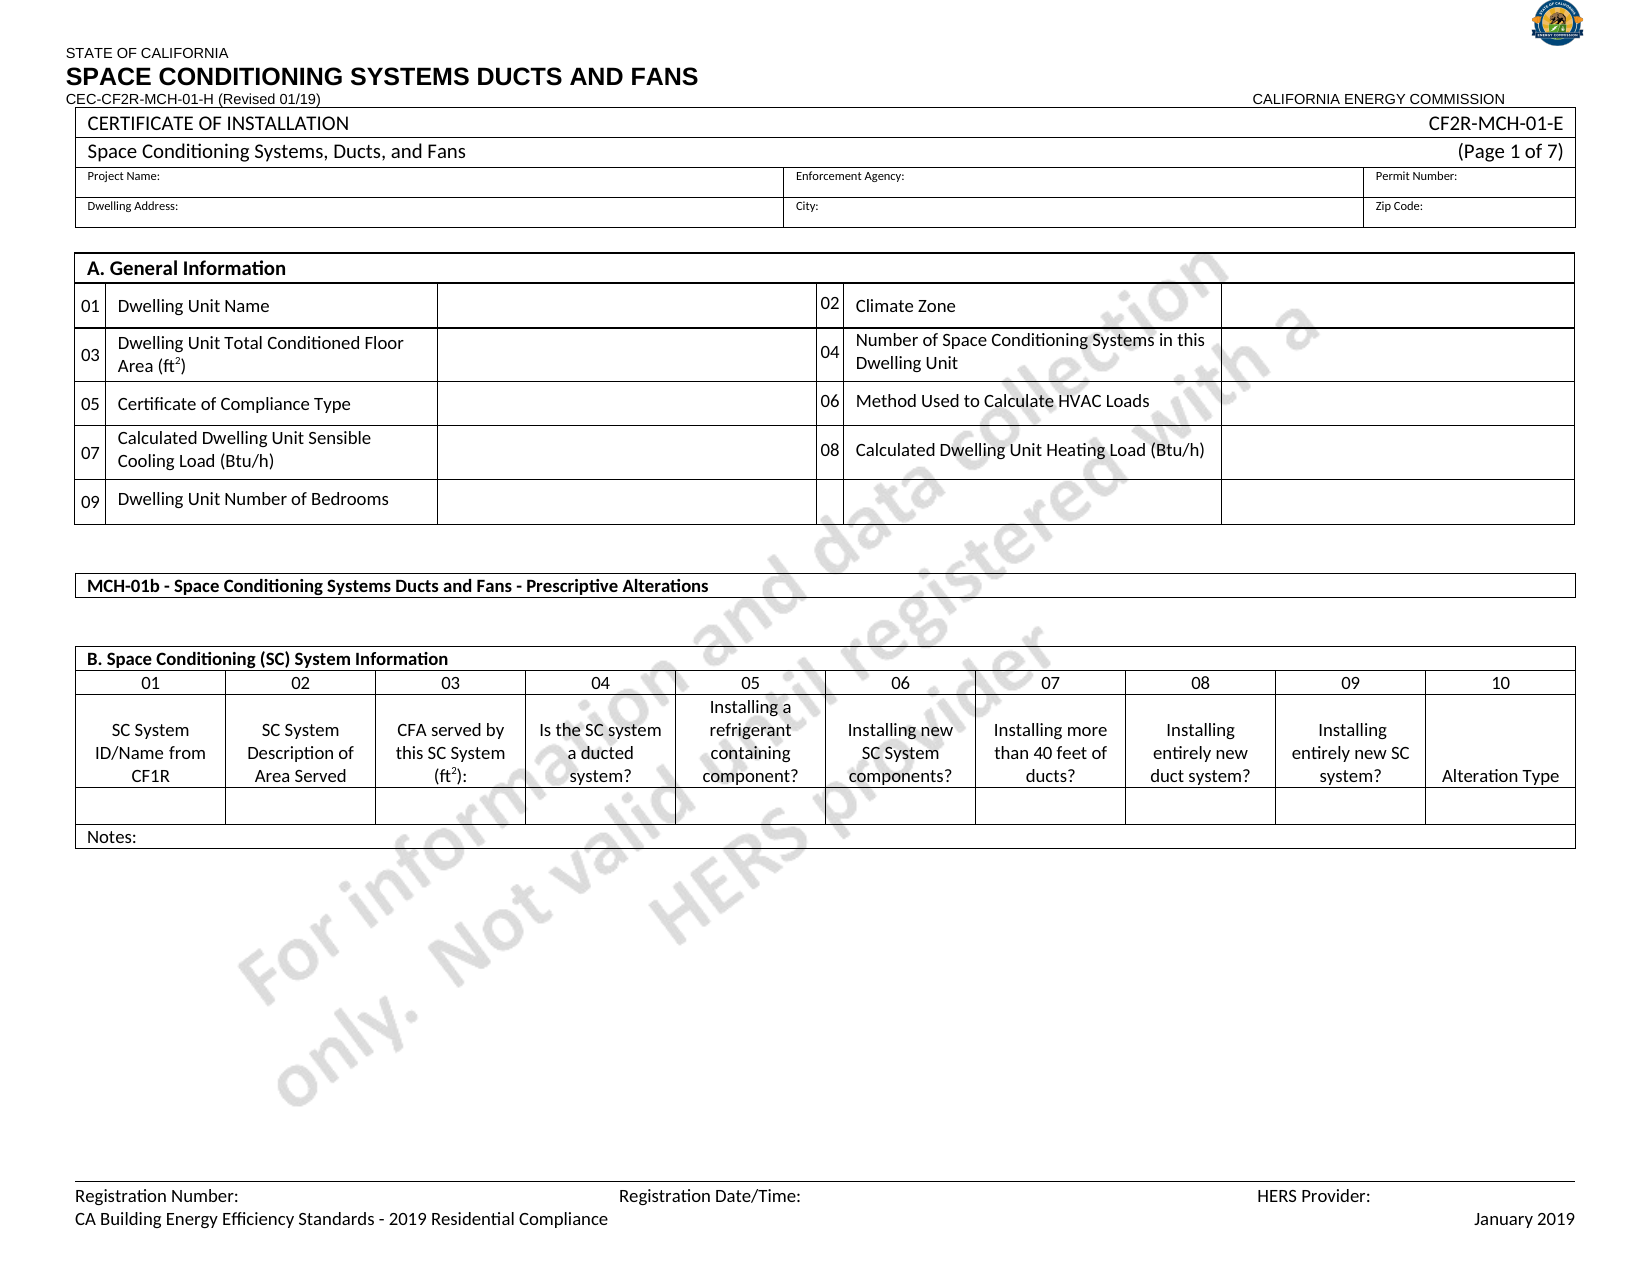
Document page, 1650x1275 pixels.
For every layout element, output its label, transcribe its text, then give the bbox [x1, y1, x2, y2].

table_cell Certificate of Compliance Type [106, 382, 437, 425]
table_header B. Space Conditioning (SC) System Information [76, 647, 1575, 670]
table_cell 07 [976, 671, 1125, 694]
table_cell [817, 480, 843, 523]
table_cell Dwelling Unit Number of Bedrooms [106, 480, 437, 523]
table_cell 09 [75, 480, 105, 523]
table_cell [526, 788, 675, 824]
table_cell Calculated Dwelling Unit Sensible Cooling Load (Btu/h) [106, 426, 437, 478]
table_cell 04 [526, 671, 675, 694]
table_cell [676, 788, 825, 824]
table_cell Installing entirely new duct system? [1126, 695, 1275, 787]
table_cell [1426, 788, 1575, 824]
table_cell [1222, 329, 1574, 381]
table_cell 07 [75, 426, 105, 478]
table_cell 09 [1276, 671, 1425, 694]
table_cell Installing entirely new SC system? [1276, 695, 1425, 787]
table_cell Climate Zone [844, 284, 1221, 327]
table_cell 08 [817, 426, 843, 478]
table_cell 05 [75, 382, 105, 425]
table_cell 03 [75, 329, 105, 381]
table_cell [76, 788, 225, 824]
table_cell SC System Description of Area Served [226, 695, 375, 787]
table_cell [226, 788, 375, 824]
table_cell [438, 426, 816, 478]
table_header A. General Information [75, 254, 1574, 282]
table_cell [1222, 426, 1574, 478]
table_cell 05 [676, 671, 825, 694]
table_cell [1276, 788, 1425, 824]
table_cell 01 [75, 284, 105, 327]
table_cell 03 [376, 671, 525, 694]
table_cell Number of Space Conditioning Systems in this Dwelling Unit [844, 329, 1221, 381]
table_cell CFA served by this SC System (ft2): [376, 695, 525, 787]
table_cell Installing more than 40 feet of ducts? [976, 695, 1125, 787]
table_cell 06 [826, 671, 975, 694]
table_cell [438, 382, 816, 425]
table_cell 10 [1426, 671, 1575, 694]
table_cell [1222, 480, 1574, 523]
table_cell [844, 480, 1221, 523]
table_cell [376, 788, 525, 824]
table_cell [826, 788, 975, 824]
table_cell [438, 284, 816, 327]
table_cell Method Used to Calculate HVAC Loads [844, 382, 1221, 425]
table_cell 04 [817, 329, 843, 381]
table_cell Alteration Type [1426, 695, 1575, 787]
table_cell Calculated Dwelling Unit Heating Load (Btu/h) [844, 426, 1221, 478]
table_cell [438, 480, 816, 523]
table_cell [438, 329, 816, 381]
table_cell 06 [817, 382, 843, 425]
table_cell Installing new SC System components? [826, 695, 975, 787]
table_cell 01 [76, 671, 225, 694]
table_cell 08 [1126, 671, 1275, 694]
table_cell [1222, 382, 1574, 425]
table_cell [1126, 788, 1275, 824]
table_cell Notes: [76, 825, 1575, 848]
picture [1531, 0, 1584, 46]
table_cell Dwelling Unit Name [106, 284, 437, 327]
table_cell 02 [226, 671, 375, 694]
table_cell [1222, 284, 1574, 327]
table_cell SC System ID/Name from CF1R [76, 695, 225, 787]
table_cell Is the SC system a ducted system? [526, 695, 675, 787]
table_cell 02 [817, 284, 843, 327]
table_header MCH-01b - Space Conditioning Systems Ducts and Fans - Prescriptive Alterations [76, 574, 1575, 597]
table_cell Dwelling Unit Total Conditioned Floor Area (ft2) [106, 329, 437, 381]
table_cell Installing a refrigerant containing component? [676, 695, 825, 787]
table_cell [976, 788, 1125, 824]
